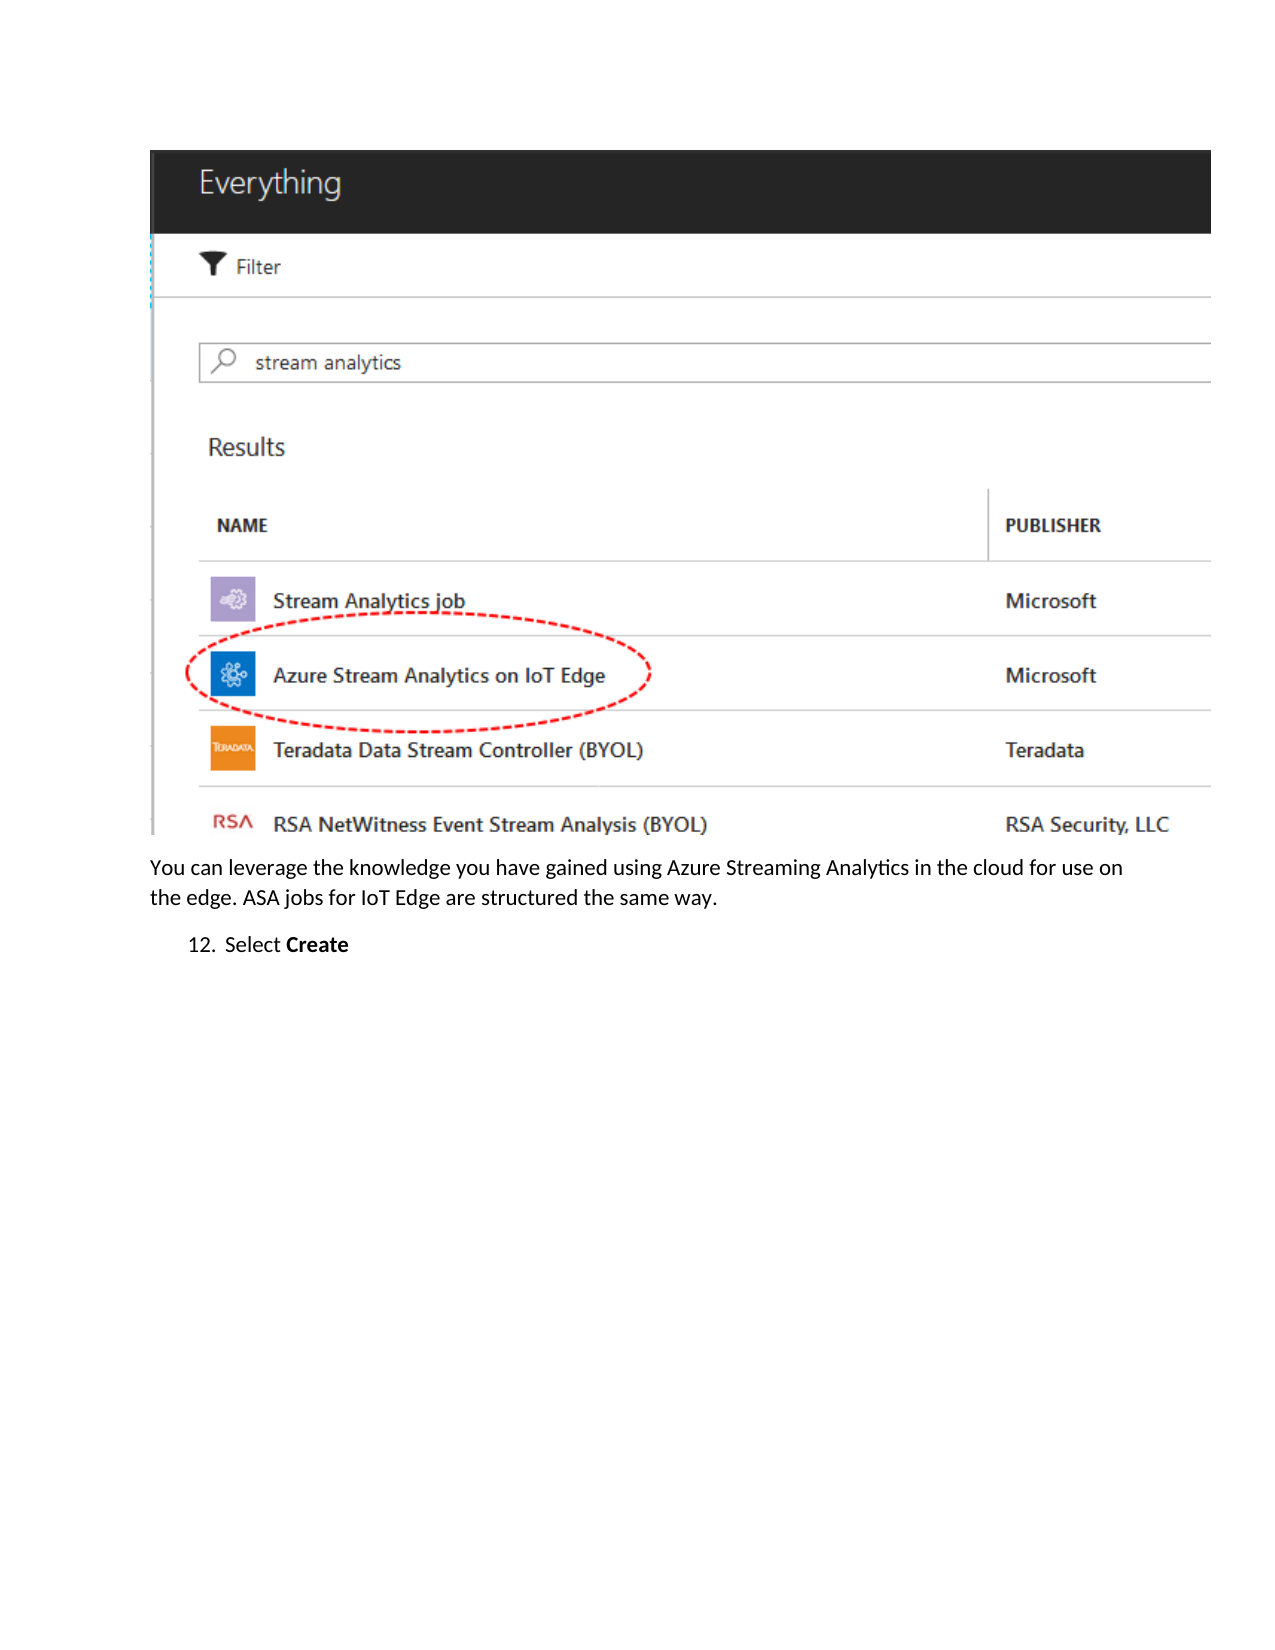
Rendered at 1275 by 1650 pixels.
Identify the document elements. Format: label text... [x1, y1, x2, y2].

list Select Create [187, 930, 1125, 958]
picture [150, 150, 1211, 835]
text You can leverage the knowledge you have gained using Azure Streaming Analytics in the cloud for use on the edge. ASA jobs for IoT Edge are structured the same way. [150, 853, 1125, 912]
